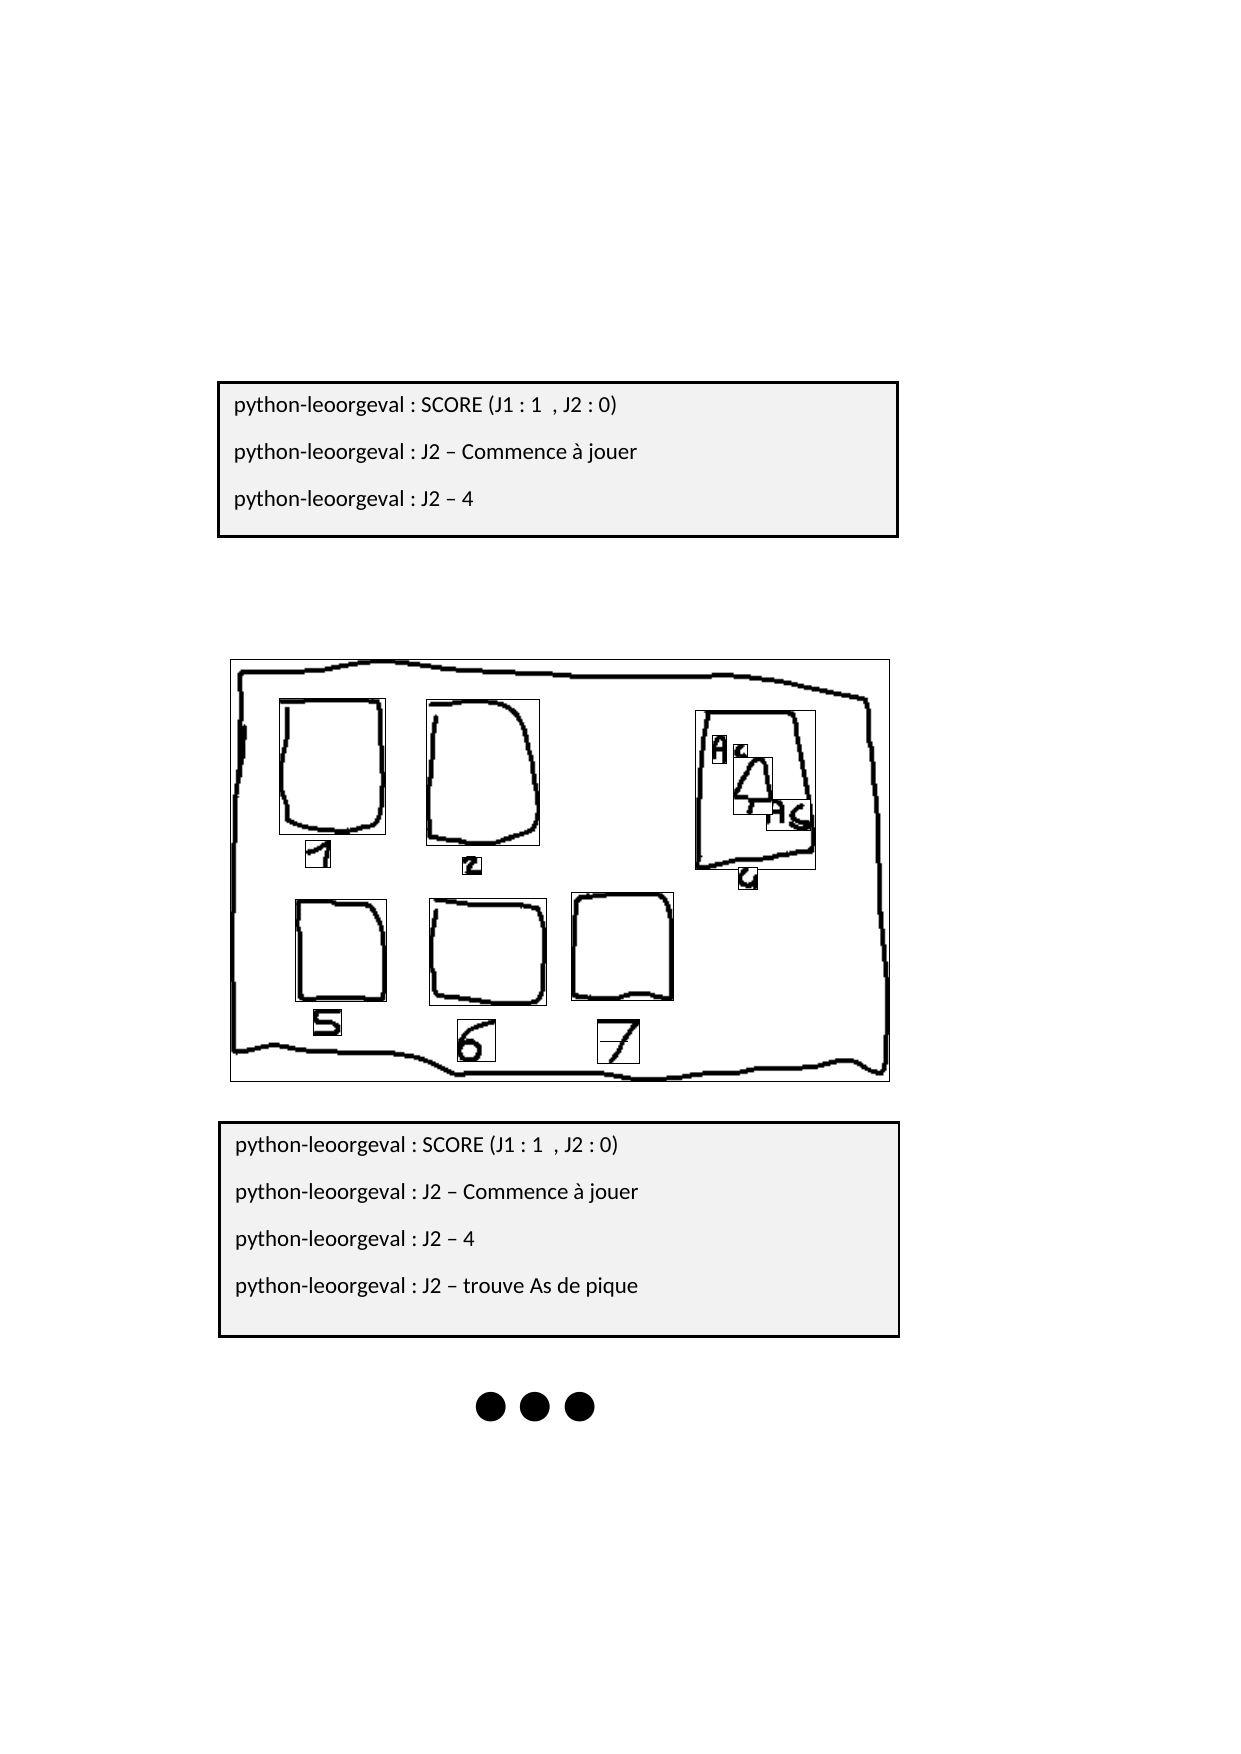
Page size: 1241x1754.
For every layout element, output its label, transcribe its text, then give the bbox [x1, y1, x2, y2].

picture [231, 660, 889, 1081]
text … [148, 1226, 1093, 1470]
